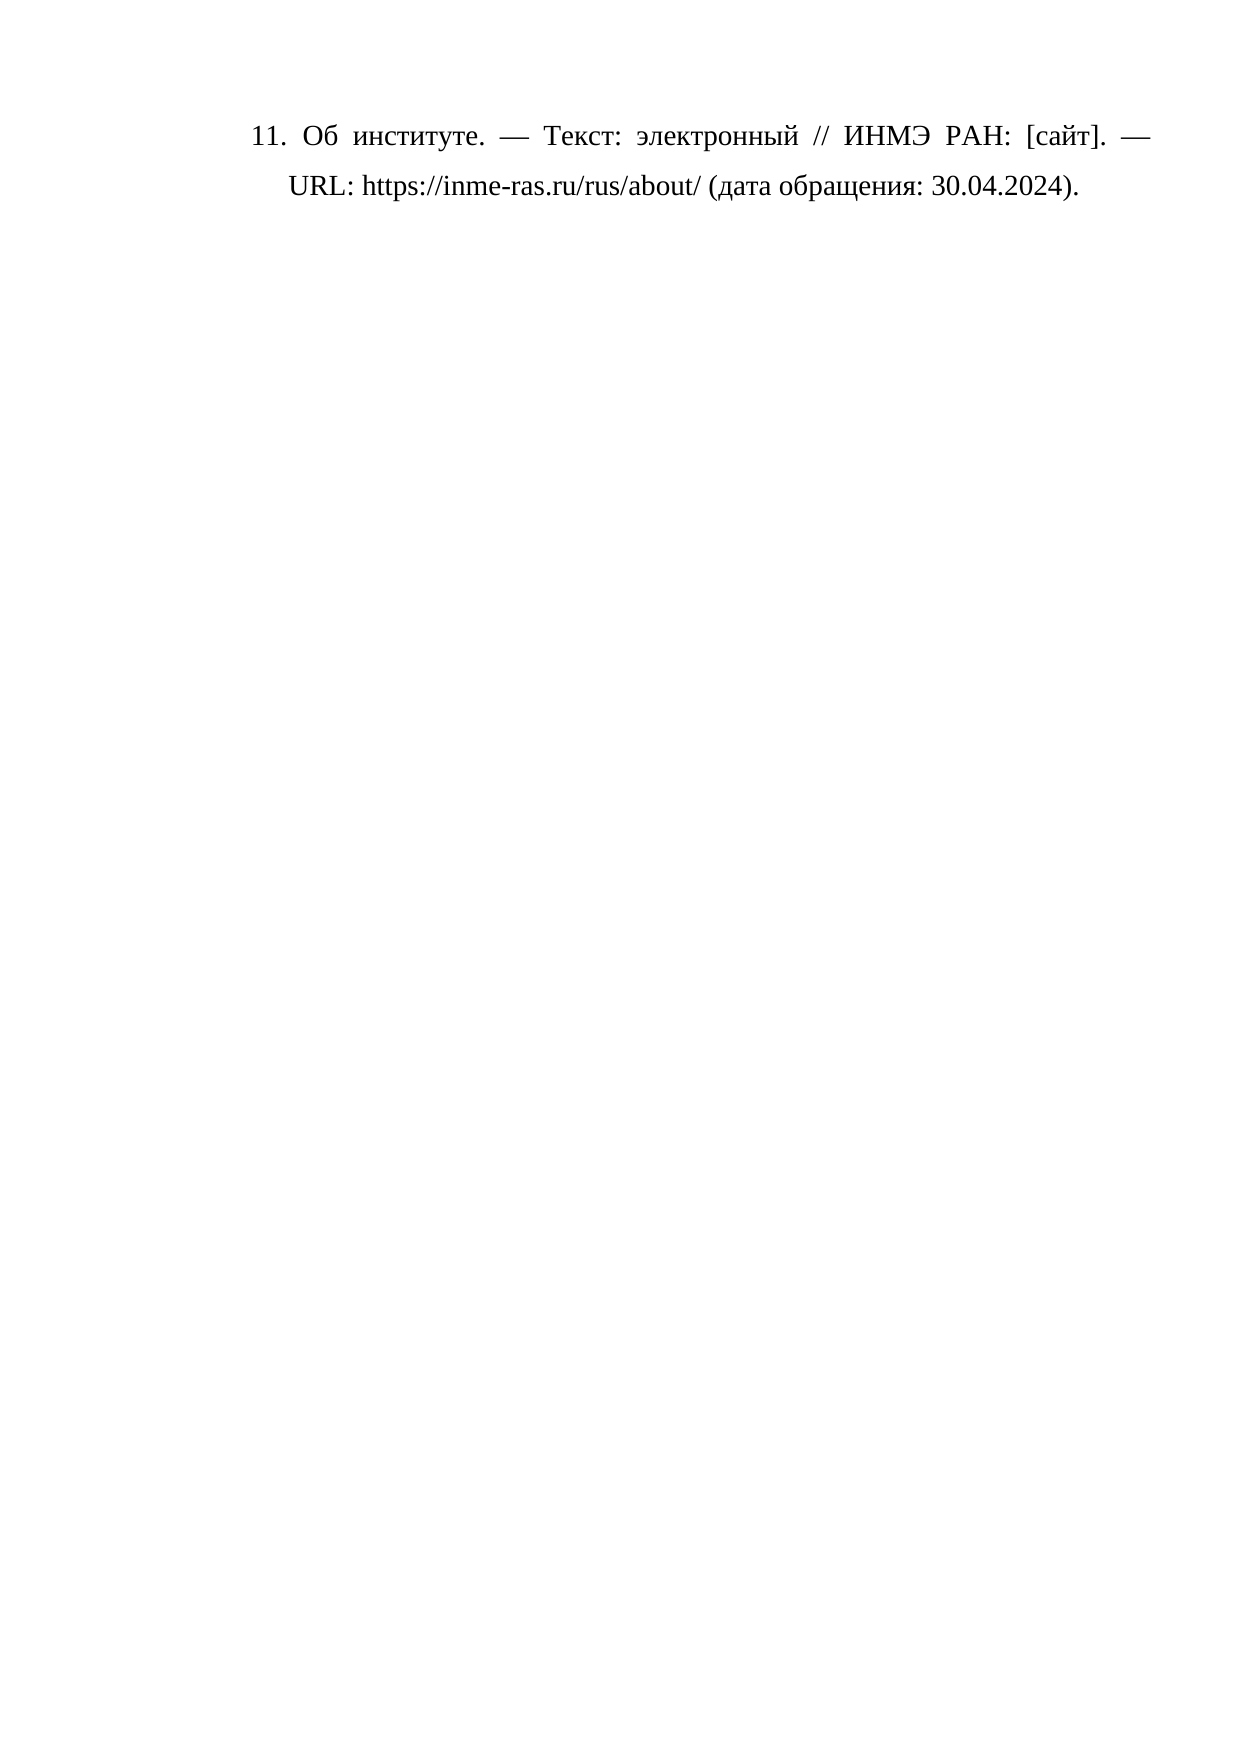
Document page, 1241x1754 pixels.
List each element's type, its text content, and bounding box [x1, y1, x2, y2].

list Об институте. — Текст: электронный // ИНМЭ РАН: [сайт]. — URL: https://inme-ras.ru/rus/about/ (дата обращения: 30.04.2024). [251, 118, 1152, 202]
